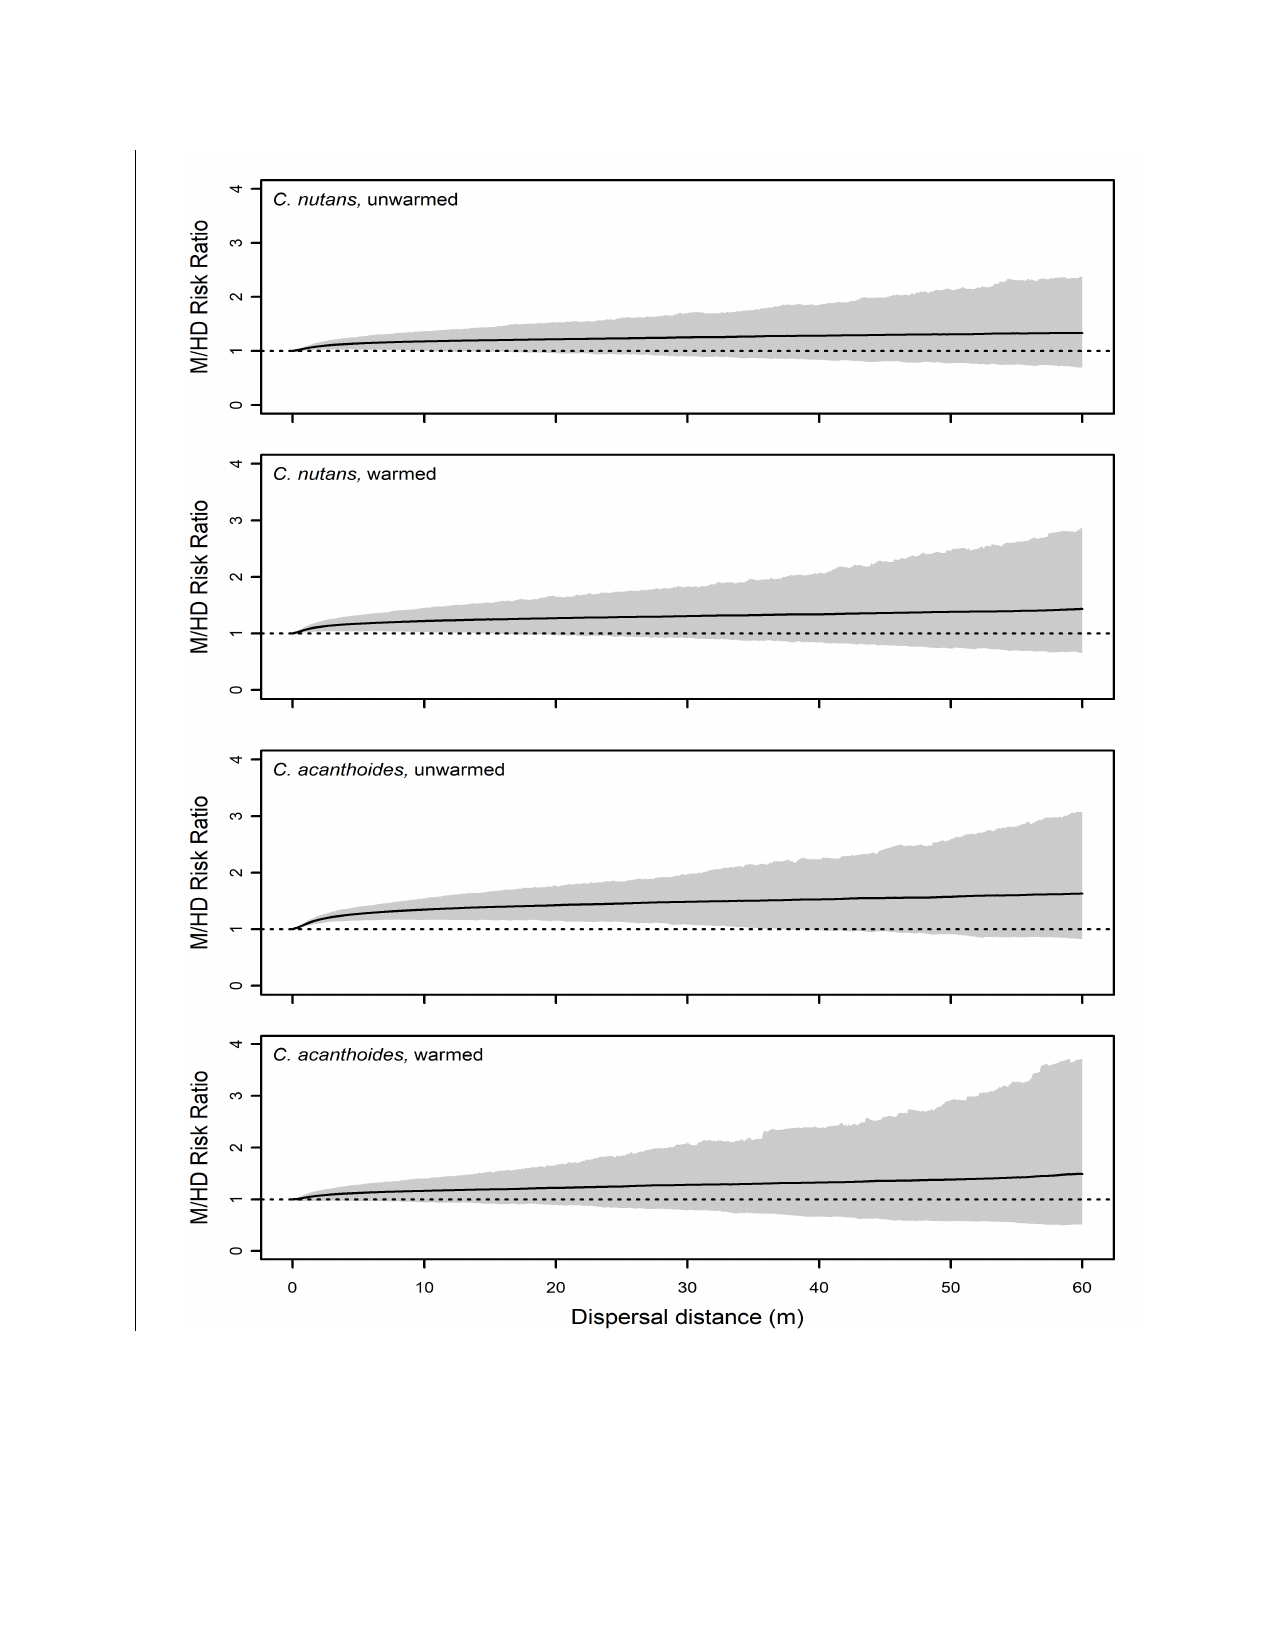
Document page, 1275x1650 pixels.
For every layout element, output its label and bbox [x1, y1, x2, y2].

picture [179, 150, 1149, 1332]
